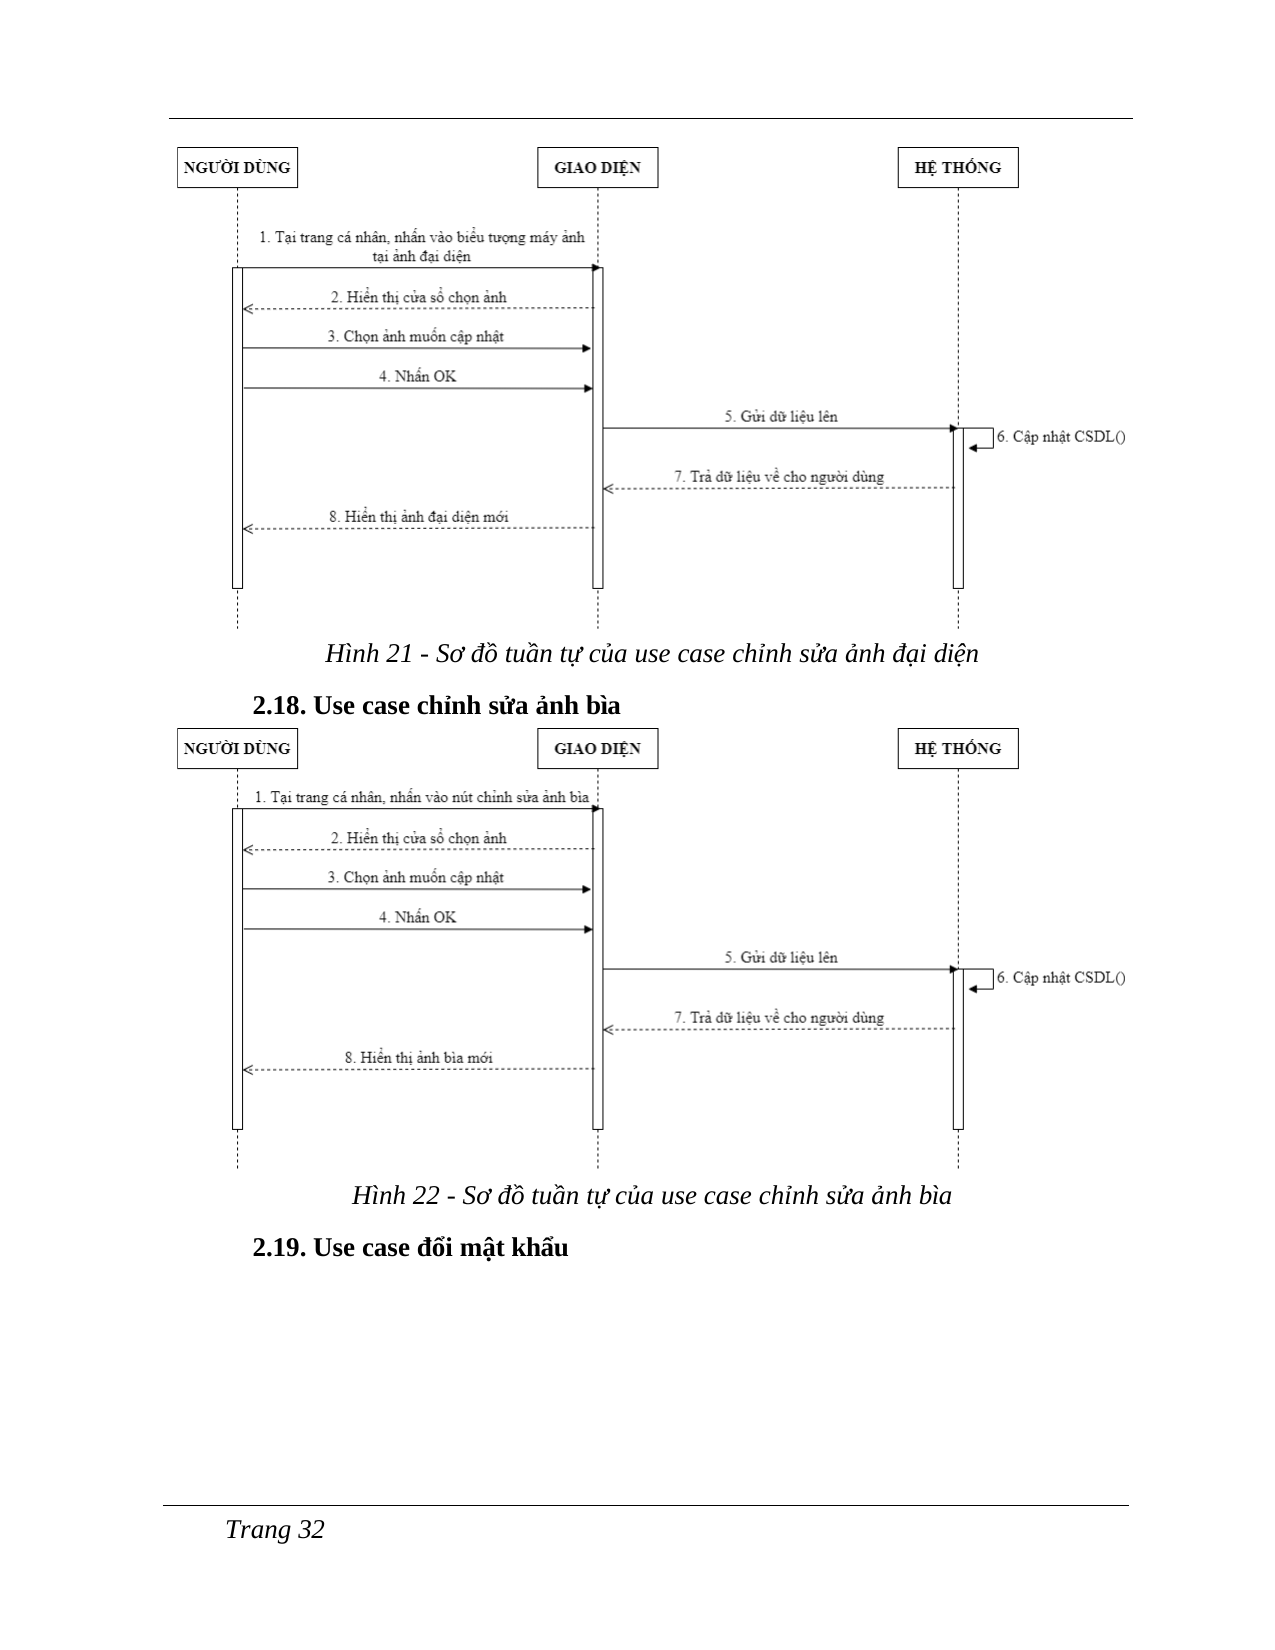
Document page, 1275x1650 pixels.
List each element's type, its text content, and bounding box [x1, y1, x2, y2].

text Hình 22 - Sơ đồ tuần tự của use case chỉnh sửa ảnh bìa [169, 736, 1135, 1210]
picture [177, 728, 1125, 736]
text Trang 32 [167, 1513, 919, 1545]
subtitle Use case chỉnh sửa ảnh bìa [252, 689, 1144, 721]
subtitle Use case đổi mật khẩu [252, 1231, 1144, 1262]
picture [177, 147, 1126, 629]
text Hình 21 - Sơ đồ tuần tự của use case chỉnh sửa ảnh đại diện [169, 637, 1135, 668]
